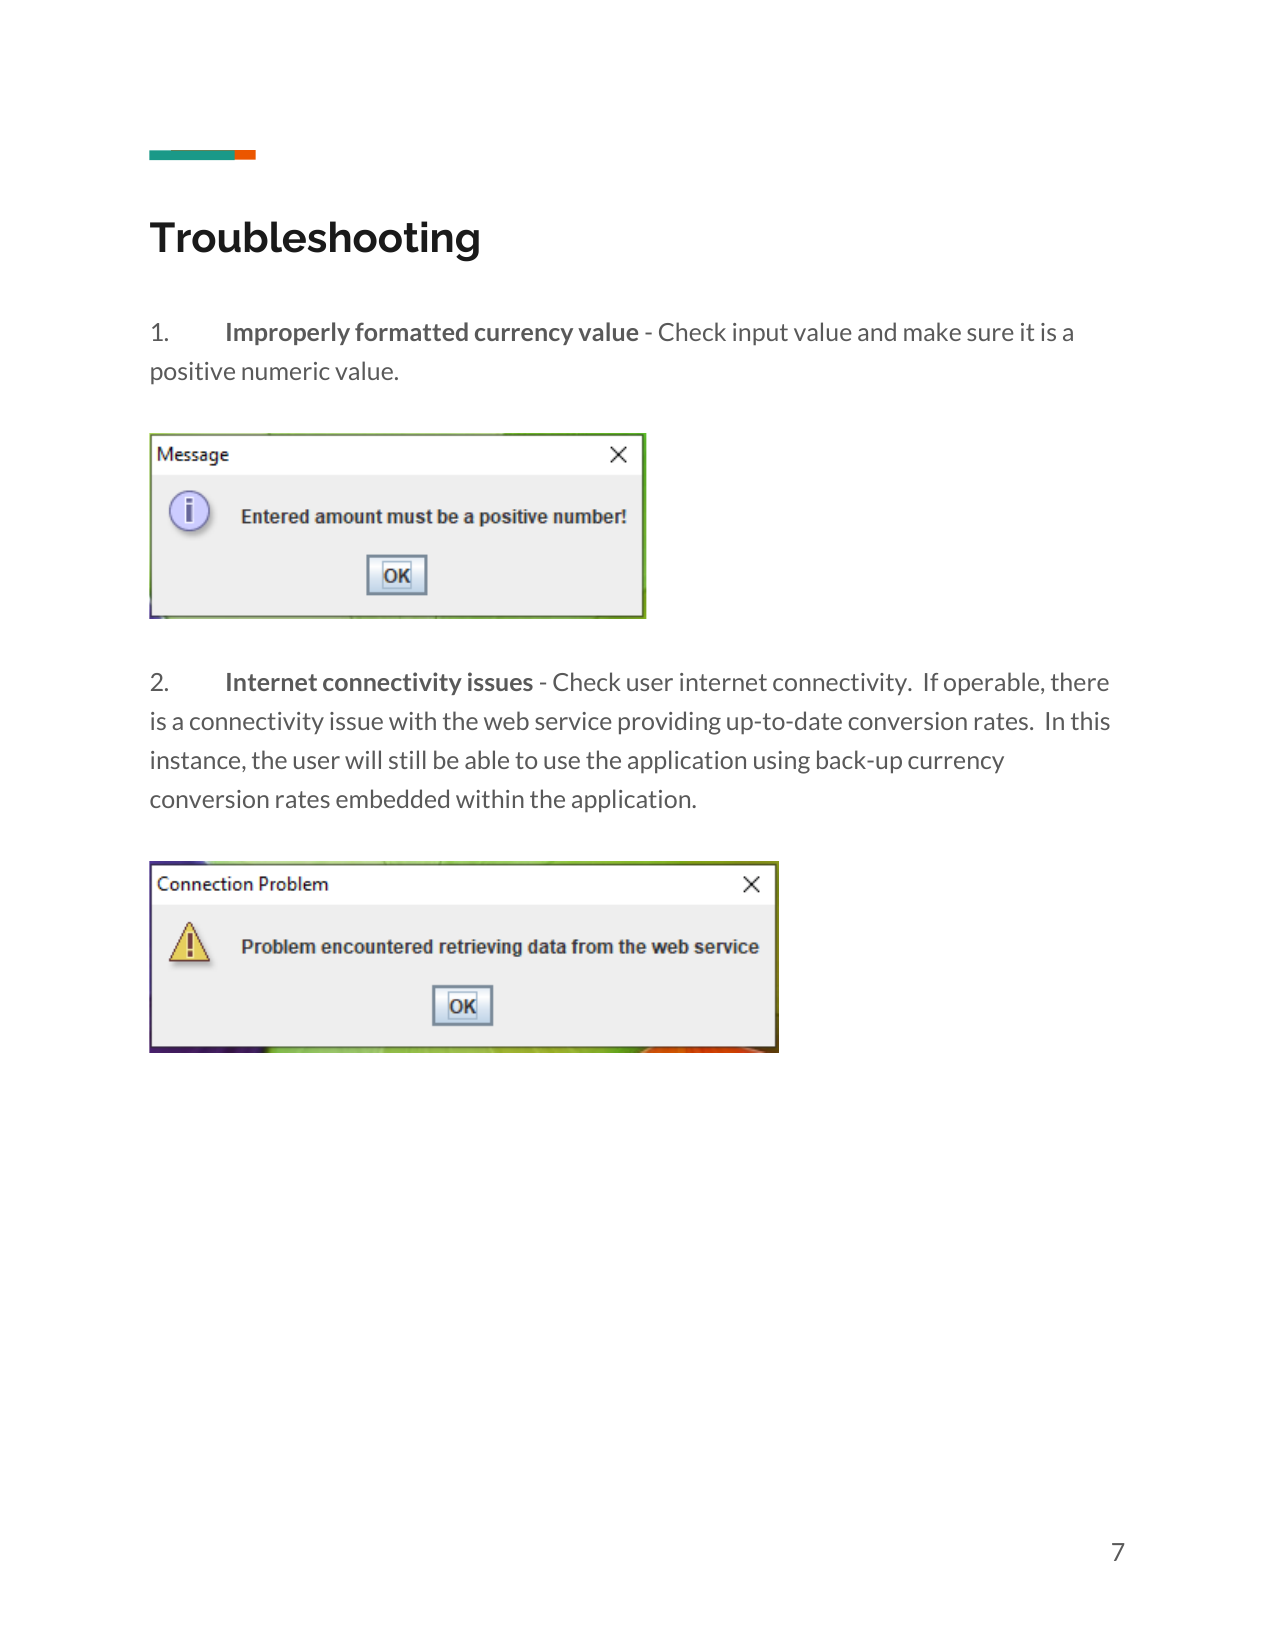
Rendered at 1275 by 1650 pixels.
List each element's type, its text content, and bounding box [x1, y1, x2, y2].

picture [149, 861, 779, 1053]
text 1. Improperly formatted currency value - Check input value and make sure it is a positive numeric value. [149, 316, 1125, 385]
picture [149, 433, 647, 619]
text 2. Internet connectivity issues - Check user internet connectivity. If operable, there is a connectivity issue with the web service providing up-to-date conversion rates. In this instance, the user will still be able to use the application using back-up currency conversion rates embedded within the application. [149, 667, 1125, 814]
subtitle Troubleshooting [149, 214, 1125, 263]
